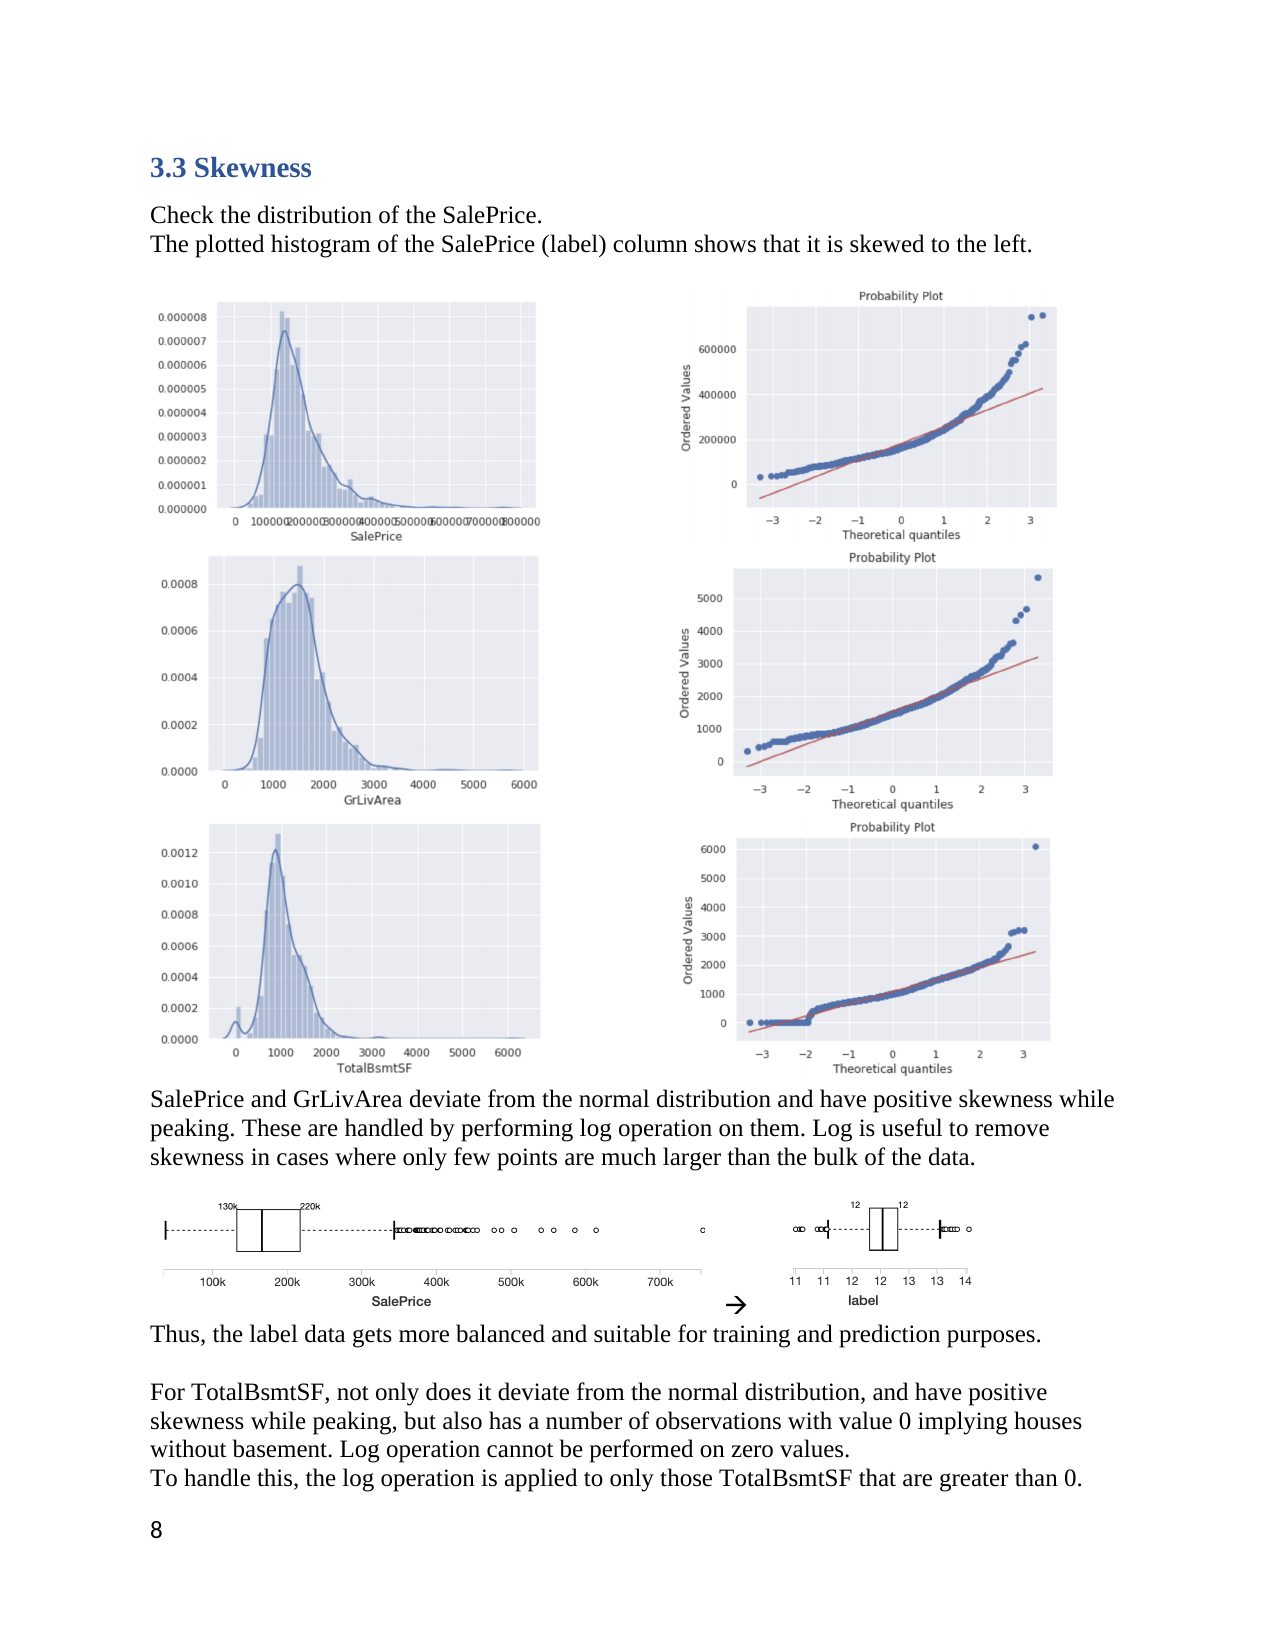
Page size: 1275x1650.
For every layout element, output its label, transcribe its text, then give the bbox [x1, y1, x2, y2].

text SalePrice and GrLivArea deviate from the normal distribution and have positive skewness while peaking. These are handled by performing log operation on them. Log is useful to remove skewness in cases where only few points are much larger than the bulk of the data. [150, 1084, 1125, 1170]
picture [675, 817, 1066, 1084]
text For TotalBsmtSF, not only does it deviate from the normal distribution, and have positive skewness while peaking, but also has a number of observations with value 0 implying houses without basement. Log operation cannot be performed on zero values. [150, 1377, 1125, 1463]
subtitle 3.3 Skewness [150, 150, 1125, 183]
picture [675, 286, 1067, 548]
text The plotted histogram of the SalePrice (label) column shows that it is skewed to the left. [150, 229, 1125, 258]
text To handle this, the log operation is applied to only those TotalBsmtSF that are greater than 0. [150, 1463, 1125, 1492]
picture [150, 295, 553, 1084]
picture [675, 552, 1066, 814]
picture [748, 1170, 1012, 1315]
picture [150, 1195, 705, 1315]
text Check the distribution of the SalePrice. [150, 200, 1125, 229]
text Thus, the label data gets more balanced and suitable for training and prediction purposes. [150, 1319, 1125, 1348]
